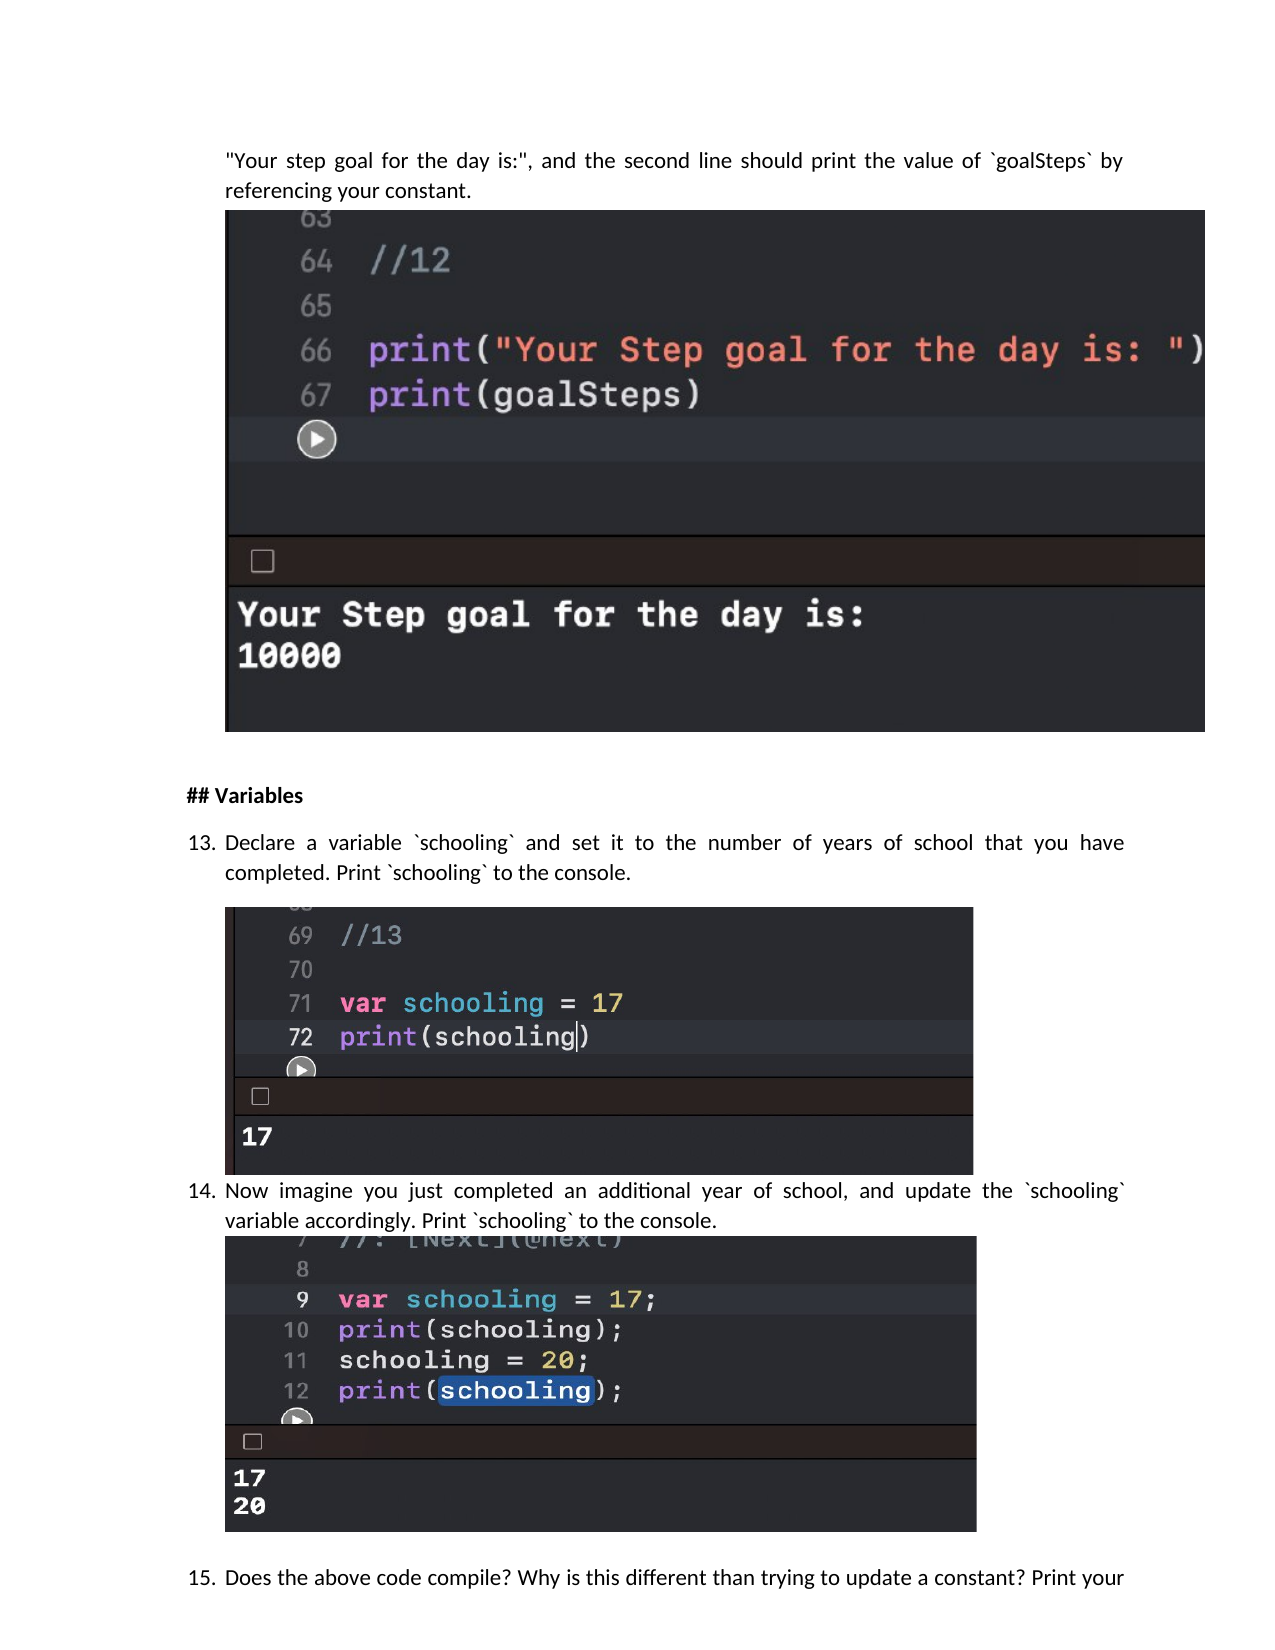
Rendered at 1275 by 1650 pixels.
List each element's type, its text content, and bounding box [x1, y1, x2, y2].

picture [225, 907, 974, 1175]
list Now imagine you just completed an additional year of school, and update the `schooling` variable accordingly. Print `schooling` to the console. [187, 1177, 1126, 1234]
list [187, 146, 1126, 204]
list Declare a variable `schooling` and set it to the number of years of school that you have completed. Print `schooling` to the console. [187, 828, 1126, 886]
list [187, 1563, 1125, 1591]
picture [225, 1236, 977, 1532]
picture [225, 210, 1205, 732]
subtitle ## Variables [186, 781, 1137, 809]
